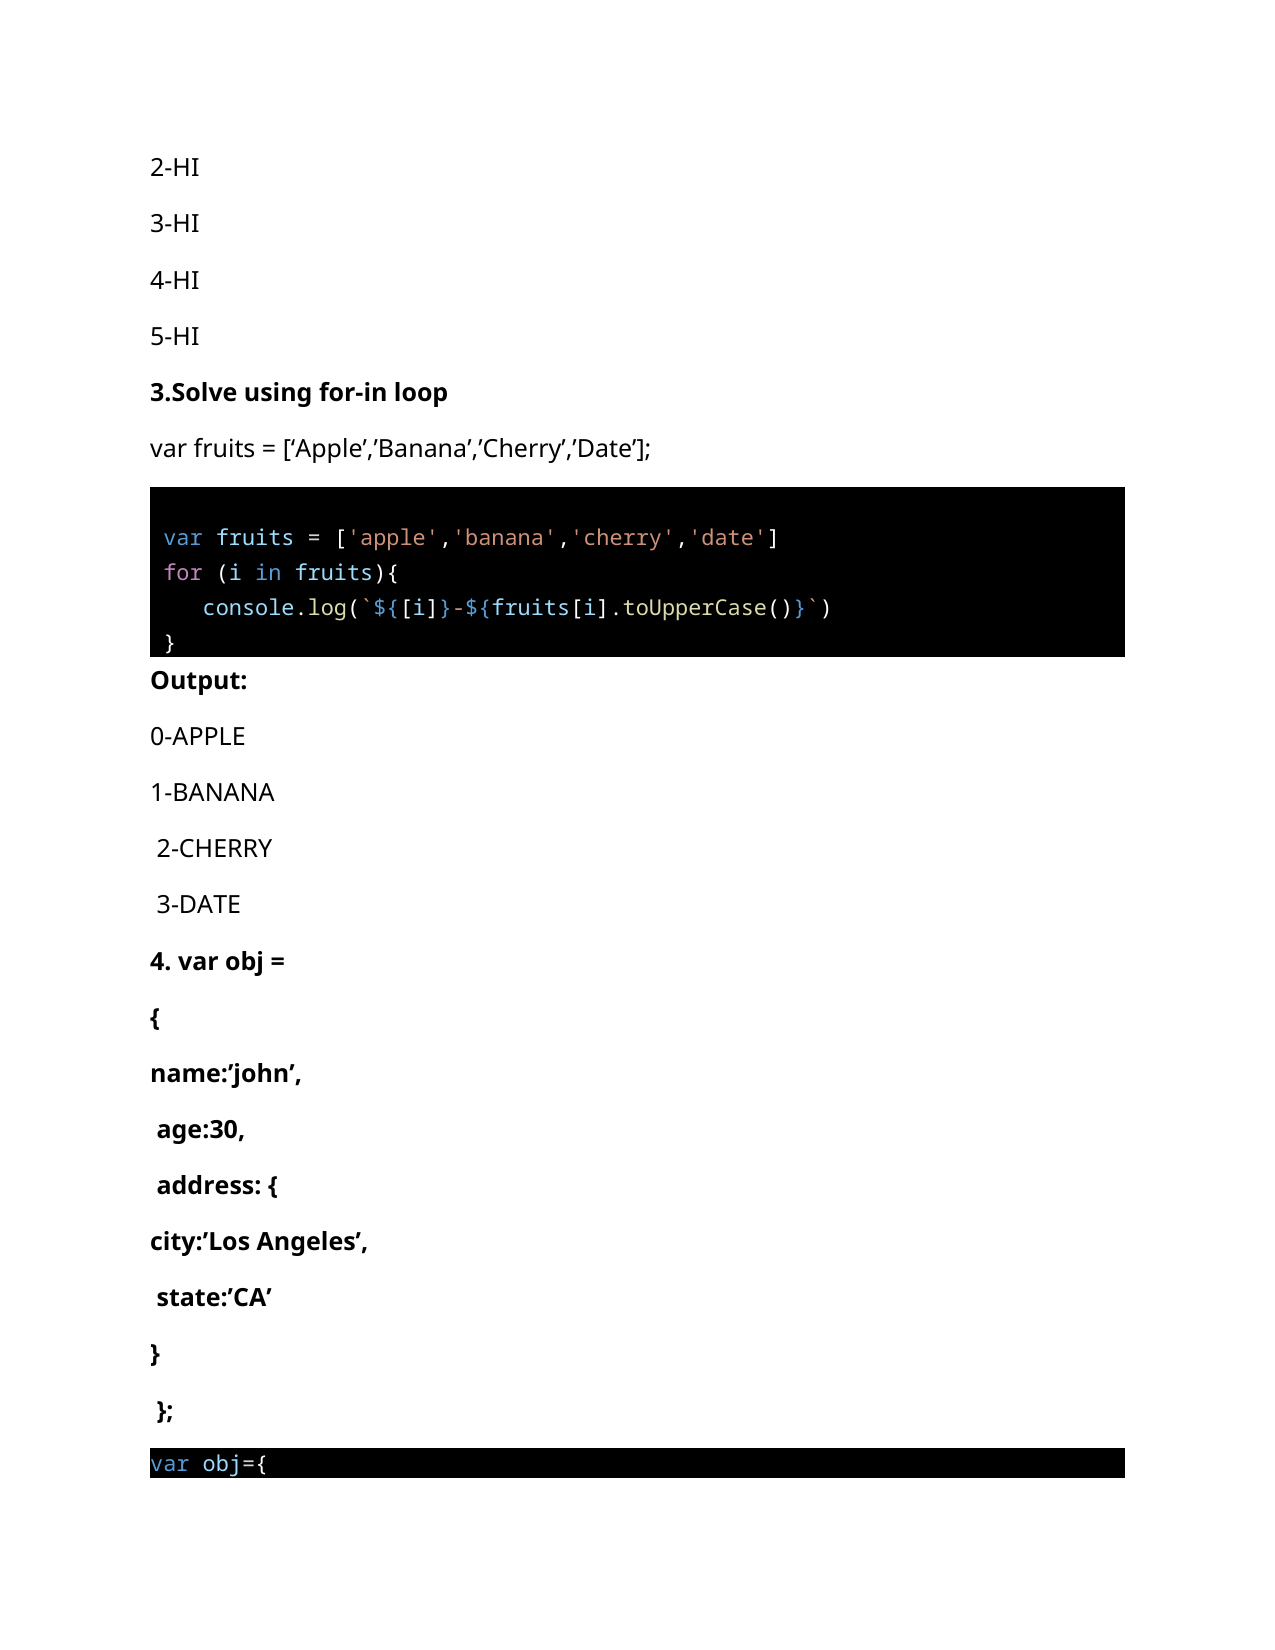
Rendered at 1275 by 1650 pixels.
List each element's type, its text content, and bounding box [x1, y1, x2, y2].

text console.log(`${[i]}-${fruits[i].toUpperCase()}`) [150, 592, 1125, 622]
text var obj={ [150, 1448, 1125, 1478]
text } [150, 627, 1125, 657]
text 2-HI [150, 150, 1125, 184]
text 4. var obj = [150, 943, 1125, 977]
text address: { [150, 1168, 1125, 1202]
text 3-DATE [150, 887, 1125, 921]
text var fruits = ['apple','banana','cherry','date'] [150, 522, 1125, 552]
text city:’Los Angeles’, [150, 1224, 1125, 1258]
text for (i in fruits){ [150, 557, 1125, 587]
text state:’CA’ [150, 1280, 1125, 1314]
text 2-CHERRY [150, 831, 1125, 865]
text 3.Solve using for-in loop [150, 374, 1125, 409]
text name:’john’, [150, 1055, 1125, 1089]
text Output: [150, 662, 1125, 696]
text 4-HI [150, 262, 1125, 296]
text 5-HI [150, 318, 1125, 352]
text 3-HI [150, 206, 1125, 240]
text } [150, 1336, 1125, 1370]
text { [150, 999, 1125, 1033]
text }; [150, 1392, 1125, 1426]
text 1-BANANA [150, 775, 1125, 809]
text age:30, [150, 1112, 1125, 1146]
text var fruits = [‘Apple’,’Banana’,’Cherry’,’Date’]; [150, 431, 1125, 465]
text 0-APPLE [150, 718, 1125, 753]
